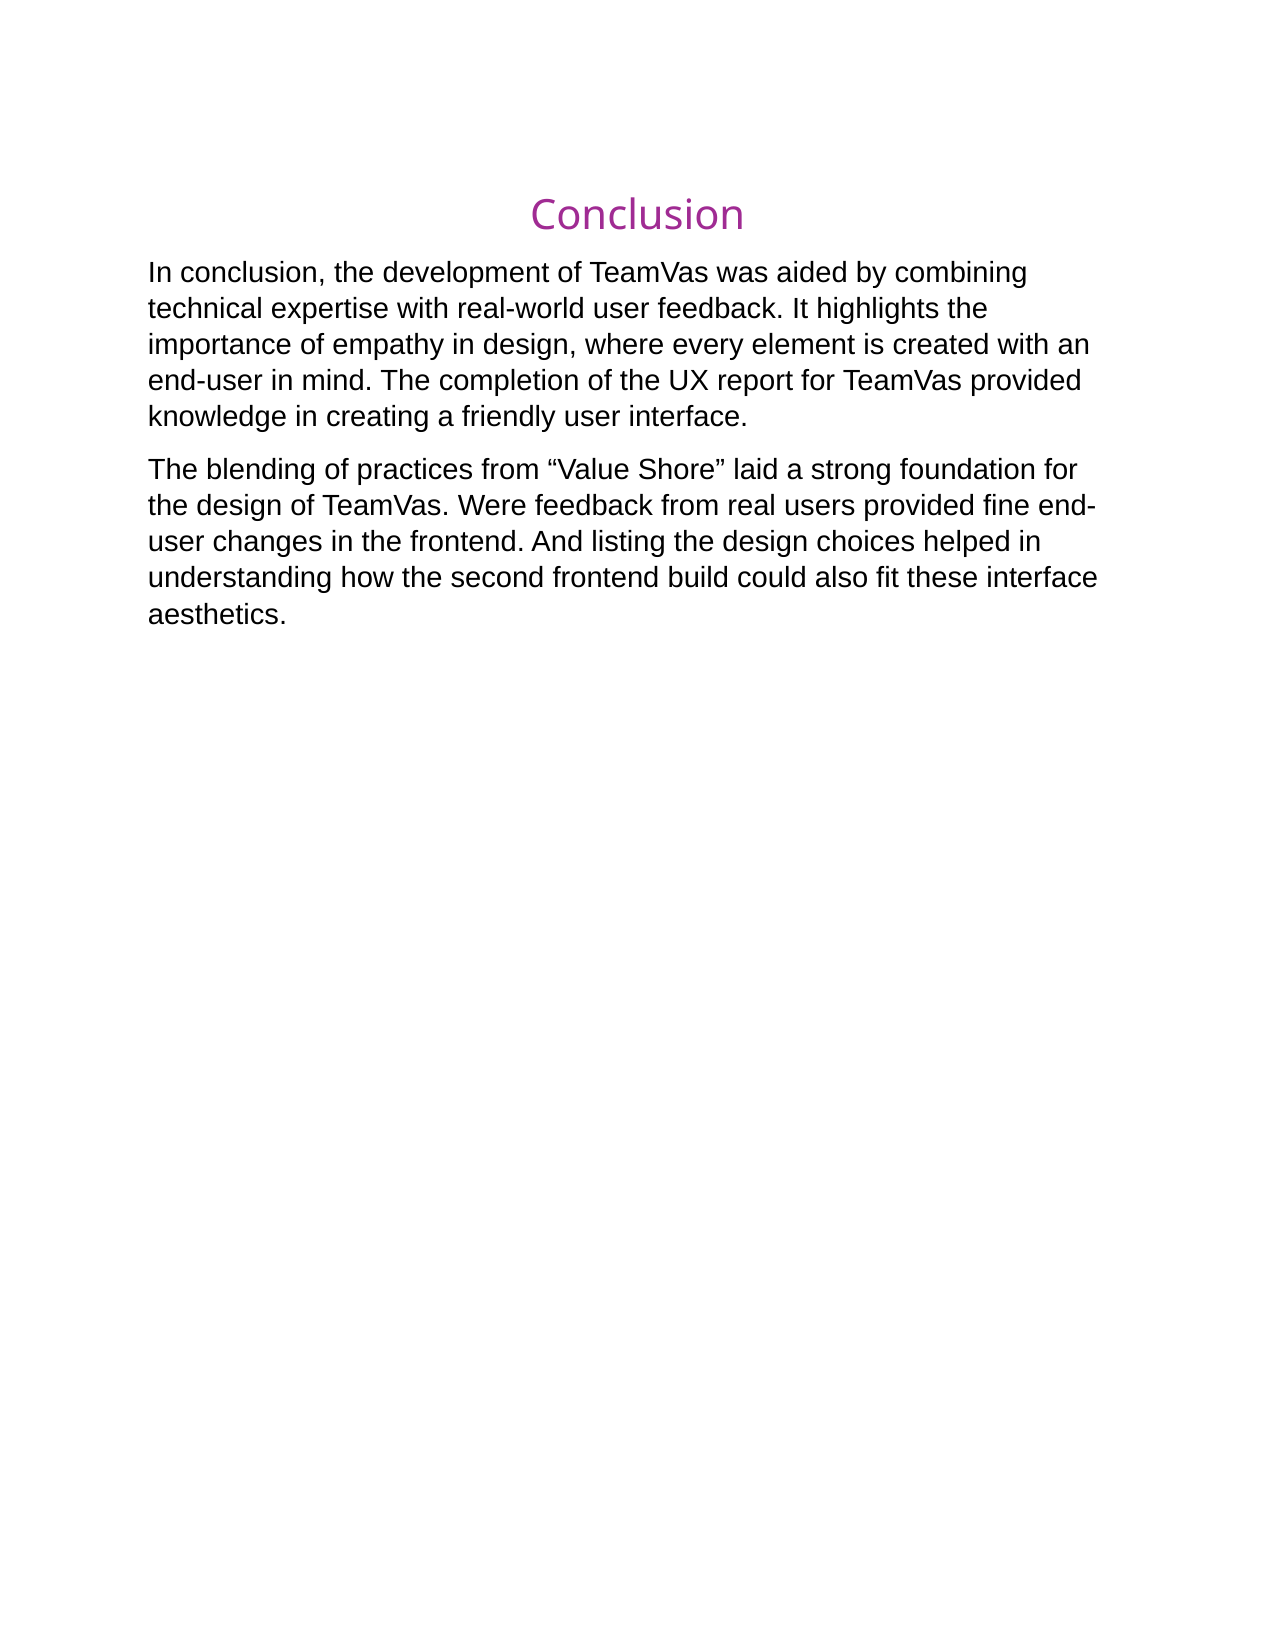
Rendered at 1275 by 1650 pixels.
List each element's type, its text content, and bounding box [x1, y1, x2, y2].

text In conclusion, the development of TeamVas was aided by combining technical expertise with real-world user feedback. It highlights the importance of empathy in design, where every element is created with an end-user in mind. The completion of the UX report for TeamVas provided knowledge in creating a friendly user interface. [148, 255, 1127, 433]
subtitle Conclusion [148, 185, 1127, 242]
text The blending of practices from “Value Shore” laid a strong foundation for the design of TeamVas. Were feedback from real users provided fine end-user changes in the frontend. And listing the design choices helped in understanding how the second frontend build could also fit these interface aesthetics. [148, 452, 1127, 630]
